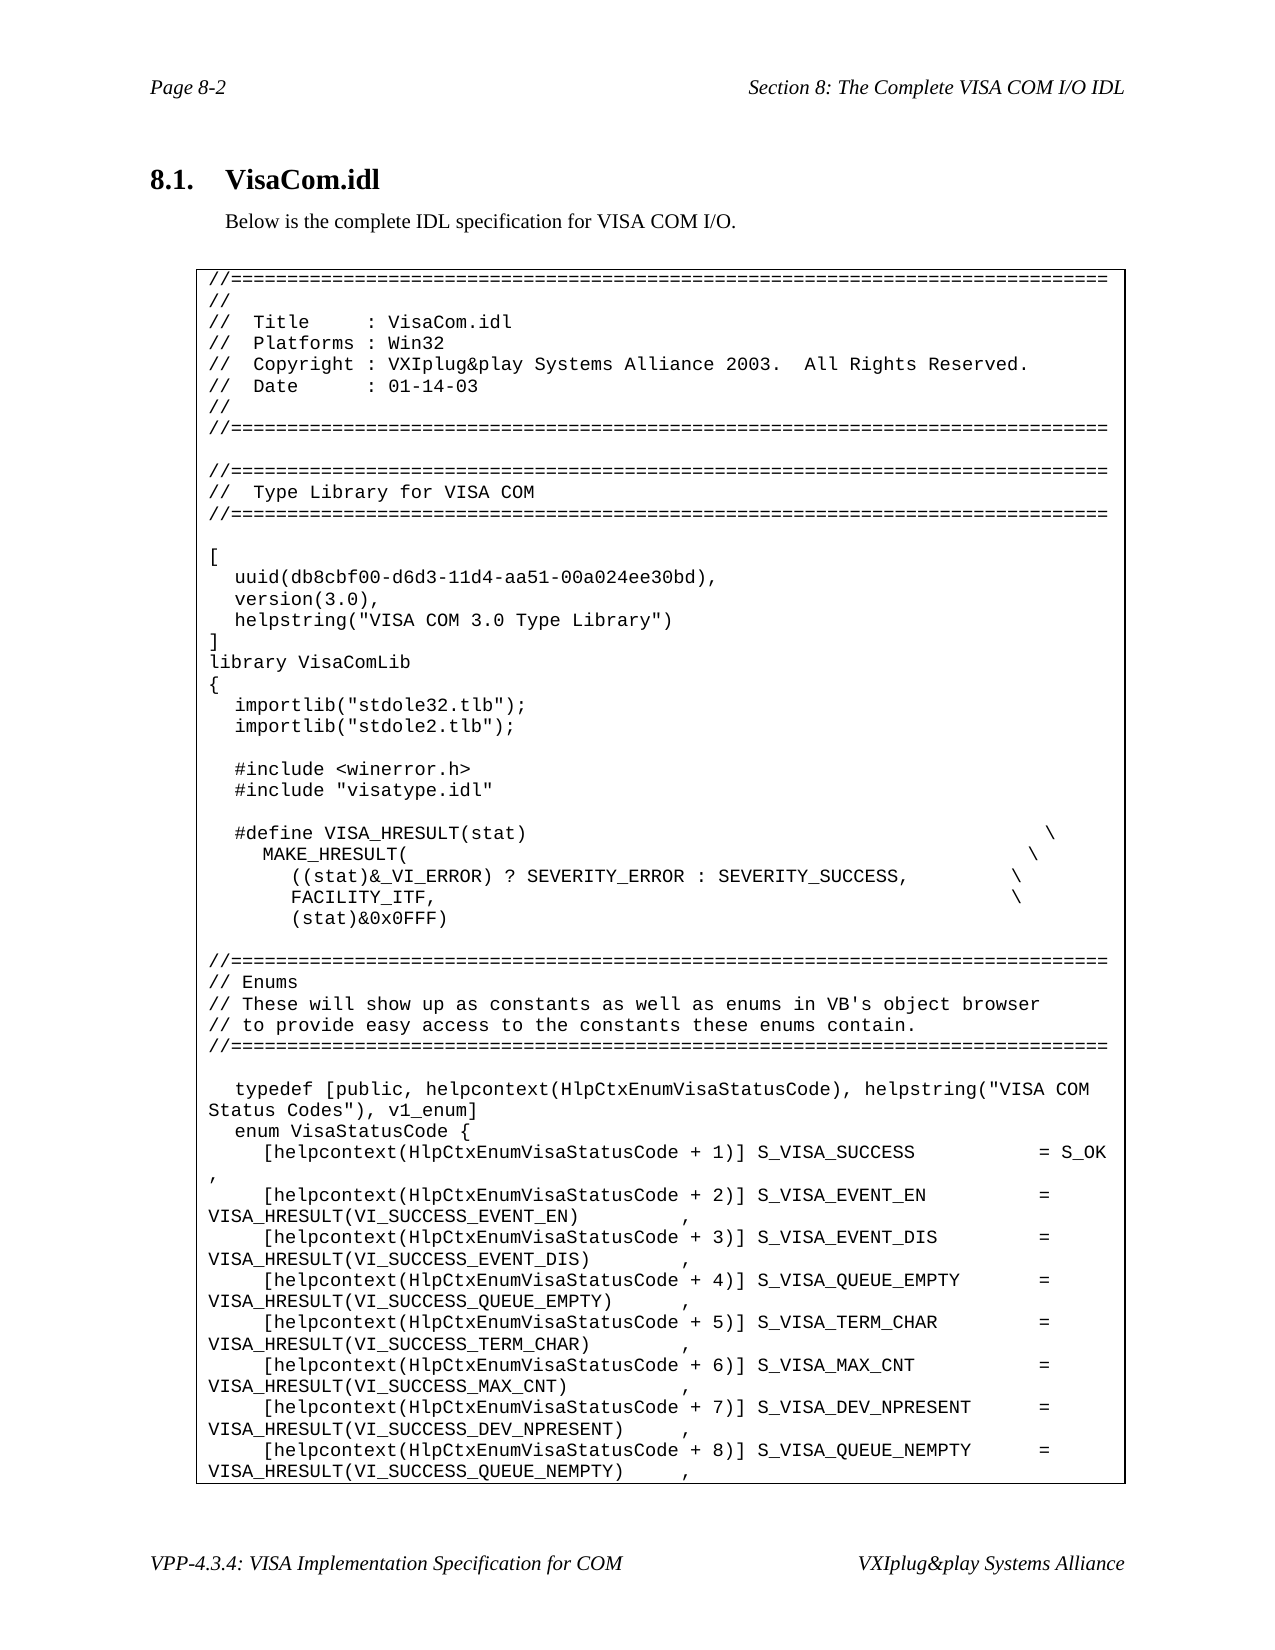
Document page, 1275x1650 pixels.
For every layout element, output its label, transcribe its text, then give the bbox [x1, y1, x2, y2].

text VisaCom.idl [150, 162, 1125, 196]
text Below is the complete IDL specification for VISA COM I/O. [225, 208, 1125, 233]
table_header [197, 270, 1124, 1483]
